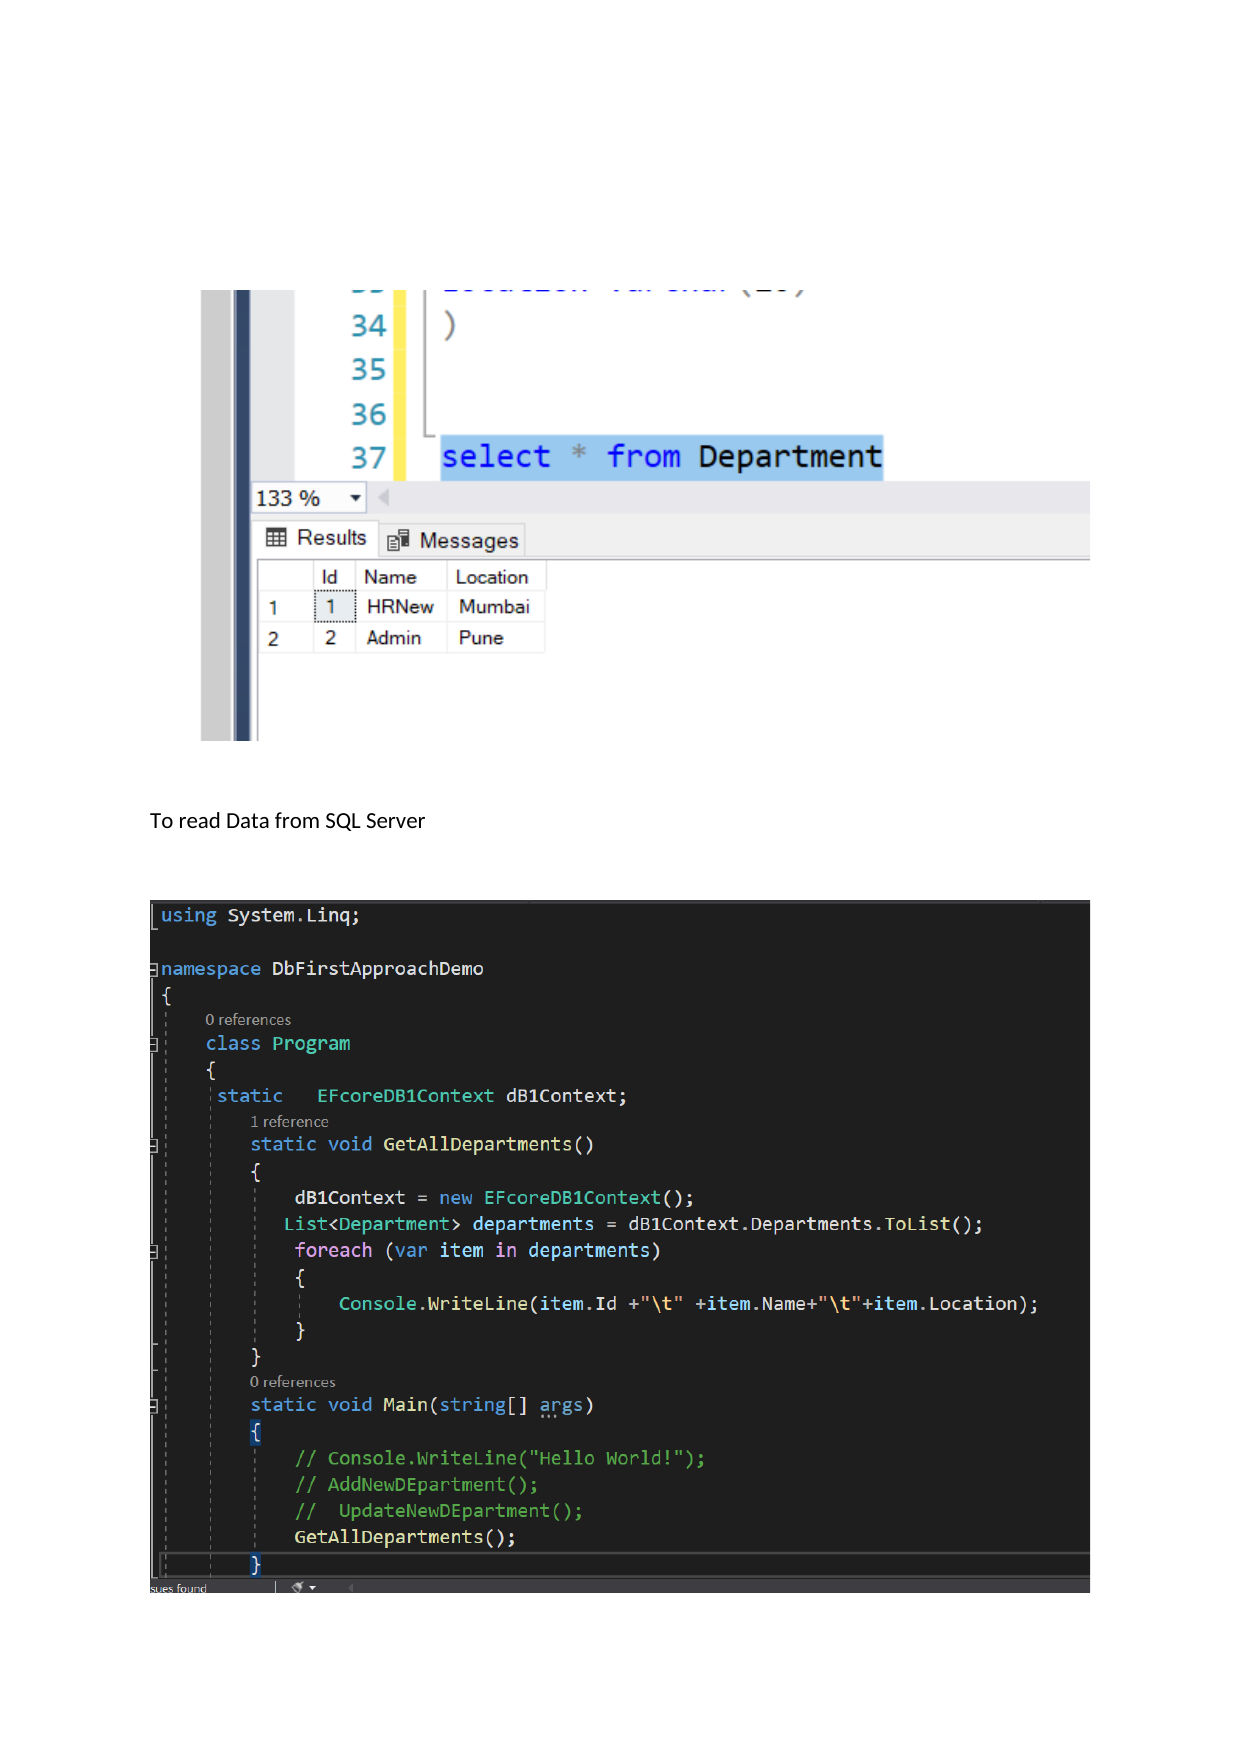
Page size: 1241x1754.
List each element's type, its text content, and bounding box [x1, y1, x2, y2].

text To read Data from SQL Server [150, 806, 1090, 834]
picture [150, 290, 1091, 741]
picture [150, 900, 1091, 1593]
